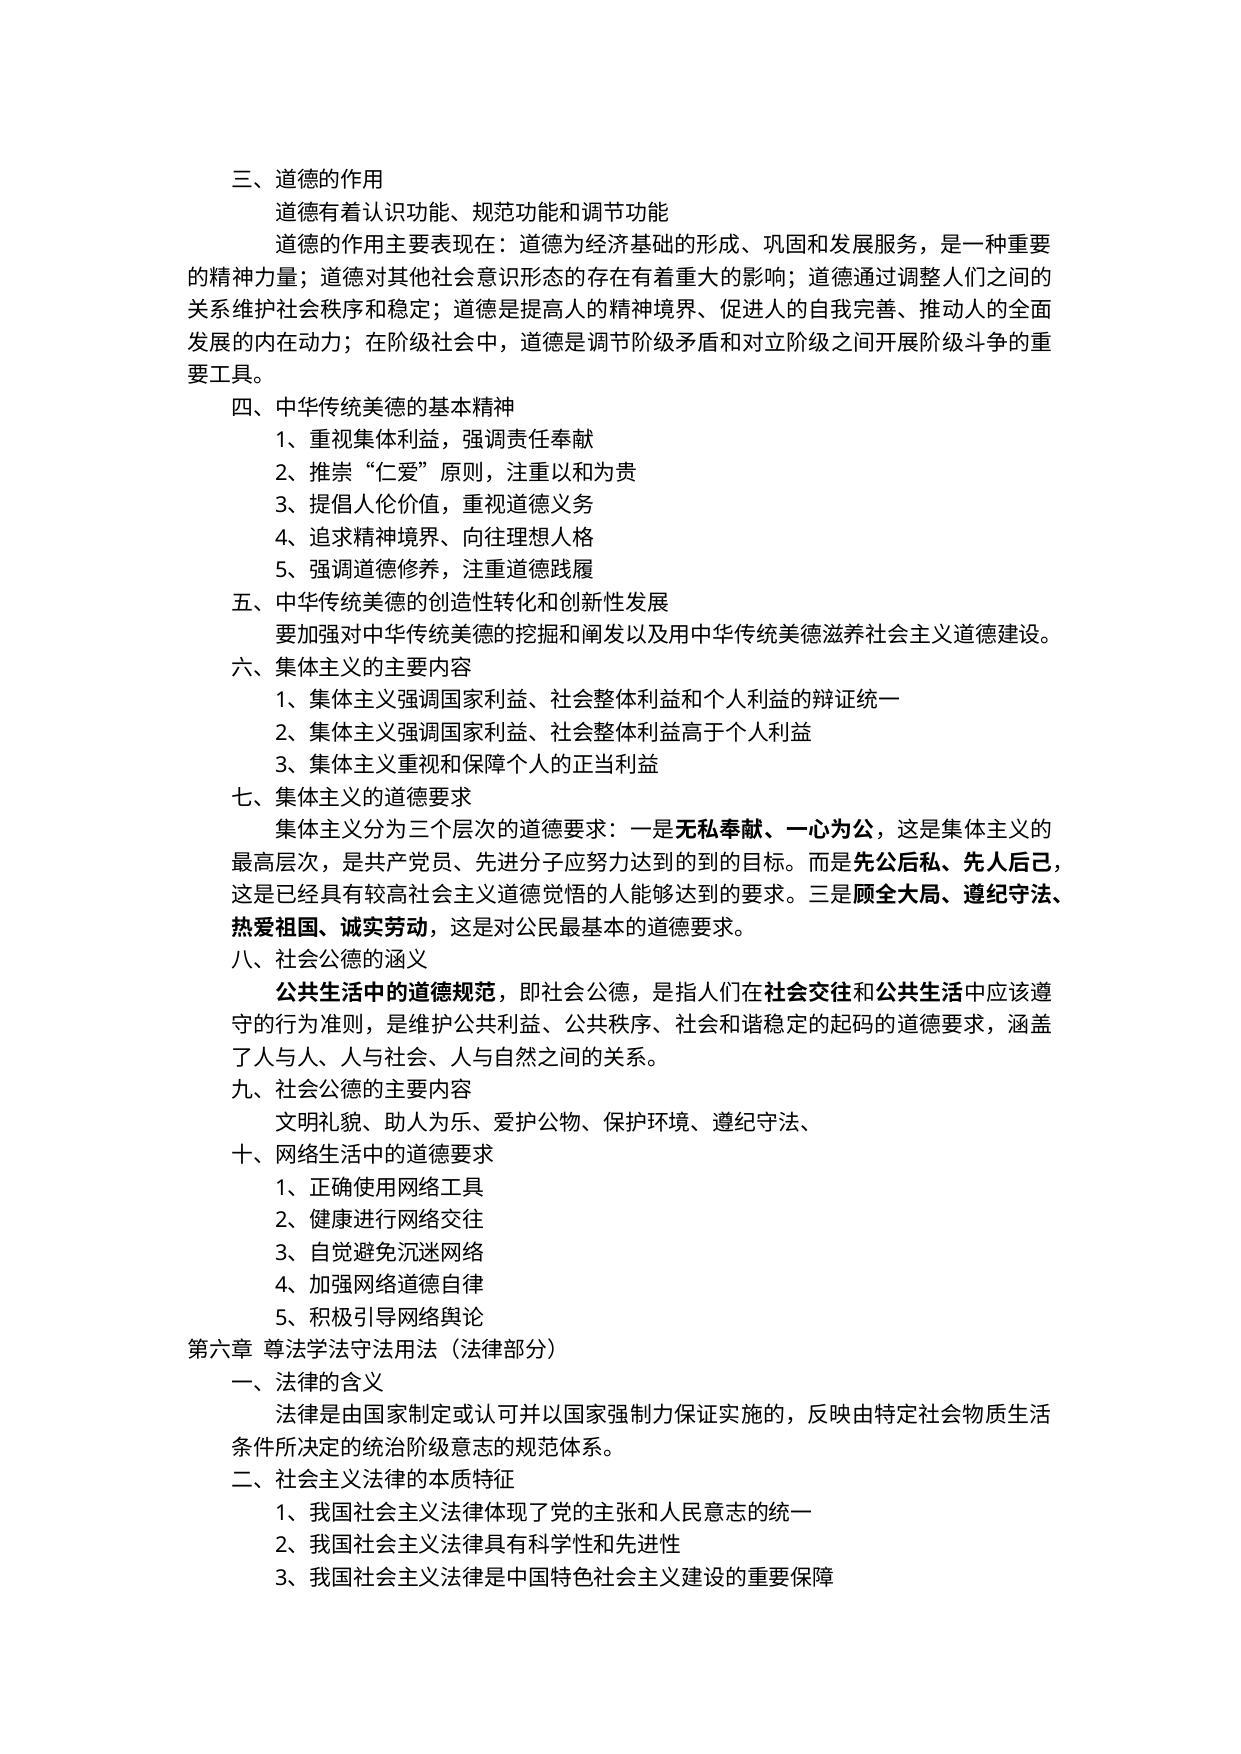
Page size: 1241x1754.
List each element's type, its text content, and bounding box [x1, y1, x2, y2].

text 5、强调道德修养，注重道德践履 [231, 552, 1053, 584]
text 4、加强网络道德自律 [231, 1267, 1053, 1299]
text 3、自觉避免沉迷网络 [231, 1234, 1053, 1267]
text 5、积极引导网络舆论 [231, 1299, 1053, 1332]
text 文明礼貌、助人为乐、爱护公物、保护环境、遵纪守法、 [231, 1104, 1053, 1137]
text 公共生活中的道德规范，即社会公德，是指人们在社会交往和公共生活中应该遵守的行为准则，是维护公共利益、公共秩序、社会和谐稳定的起码的道德要求，涵盖了人与人、人与社会、人与自然之间的关系。 [231, 974, 1053, 1072]
text 道德的作用主要表现在：道德为经济基础的形成、巩固和发展服务，是一种重要的精神力量；道德对其他社会意识形态的存在有着重大的影响；道德通过调整人们之间的关系维护社会秩序和稳定；道德是提高人的精神境界、促进人的自我完善、推动人的全面发展的内在动力；在阶级社会中，道德是调节阶级矛盾和对立阶级之间开展阶级斗争的重要工具。 [187, 227, 1053, 389]
text 五、中华传统美德的创造性转化和创新性发展 [231, 584, 1053, 617]
text 4、追求精神境界、向往理想人格 [231, 519, 1053, 552]
text 四、中华传统美德的基本精神 [231, 389, 1053, 422]
text 七、集体主义的道德要求 [231, 779, 1053, 812]
text 集体主义分为三个层次的道德要求：一是无私奉献、一心为公，这是集体主义的最高层次，是共产党员、先进分子应努力达到的到的目标。而是先公后私、先人后己，这是已经具有较高社会主义道德觉悟的人能够达到的要求。三是顾全大局、遵纪守法、热爱祖国、诚实劳动，这是对公民最基本的道德要求。 [231, 812, 1053, 942]
text 三、道德的作用 [231, 162, 1053, 194]
text 2、集体主义强调国家利益、社会整体利益高于个人利益 [231, 714, 1053, 747]
text 1、正确使用网络工具 [231, 1169, 1053, 1202]
text 九、社会公德的主要内容 [231, 1072, 1053, 1104]
text 2、我国社会主义法律具有科学性和先进性 [231, 1527, 1053, 1559]
text 六、集体主义的主要内容 [231, 649, 1053, 682]
text 1、重视集体利益，强调责任奉献 [231, 422, 1053, 454]
text 3、提倡人伦价值，重视道德义务 [231, 487, 1053, 519]
text 要加强对中华传统美德的挖掘和阐发以及用中华传统美德滋养社会主义道德建设。 [231, 617, 1053, 649]
text 法律是由国家制定或认可并以国家强制力保证实施的，反映由特定社会物质生活条件所决定的统治阶级意志的规范体系。 [231, 1397, 1053, 1462]
text 一、法律的含义 [231, 1364, 1053, 1397]
text 3、集体主义重视和保障个人的正当利益 [231, 747, 1053, 779]
text 2、健康进行网络交往 [231, 1202, 1053, 1234]
text 第六章 尊法学法守法用法（法律部分） [187, 1332, 1053, 1364]
text 2、推崇“仁爱”原则，注重以和为贵 [231, 454, 1053, 487]
text 1、我国社会主义法律体现了党的主张和人民意志的统一 [231, 1494, 1053, 1527]
text 二、社会主义法律的本质特征 [231, 1462, 1053, 1494]
text 1、集体主义强调国家利益、社会整体利益和个人利益的辩证统一 [231, 682, 1053, 714]
text 十、网络生活中的道德要求 [231, 1137, 1053, 1169]
text 八、社会公德的涵义 [231, 942, 1053, 974]
text 道德有着认识功能、规范功能和调节功能 [187, 194, 1053, 227]
text 3、我国社会主义法律是中国特色社会主义建设的重要保障 [231, 1559, 1053, 1592]
